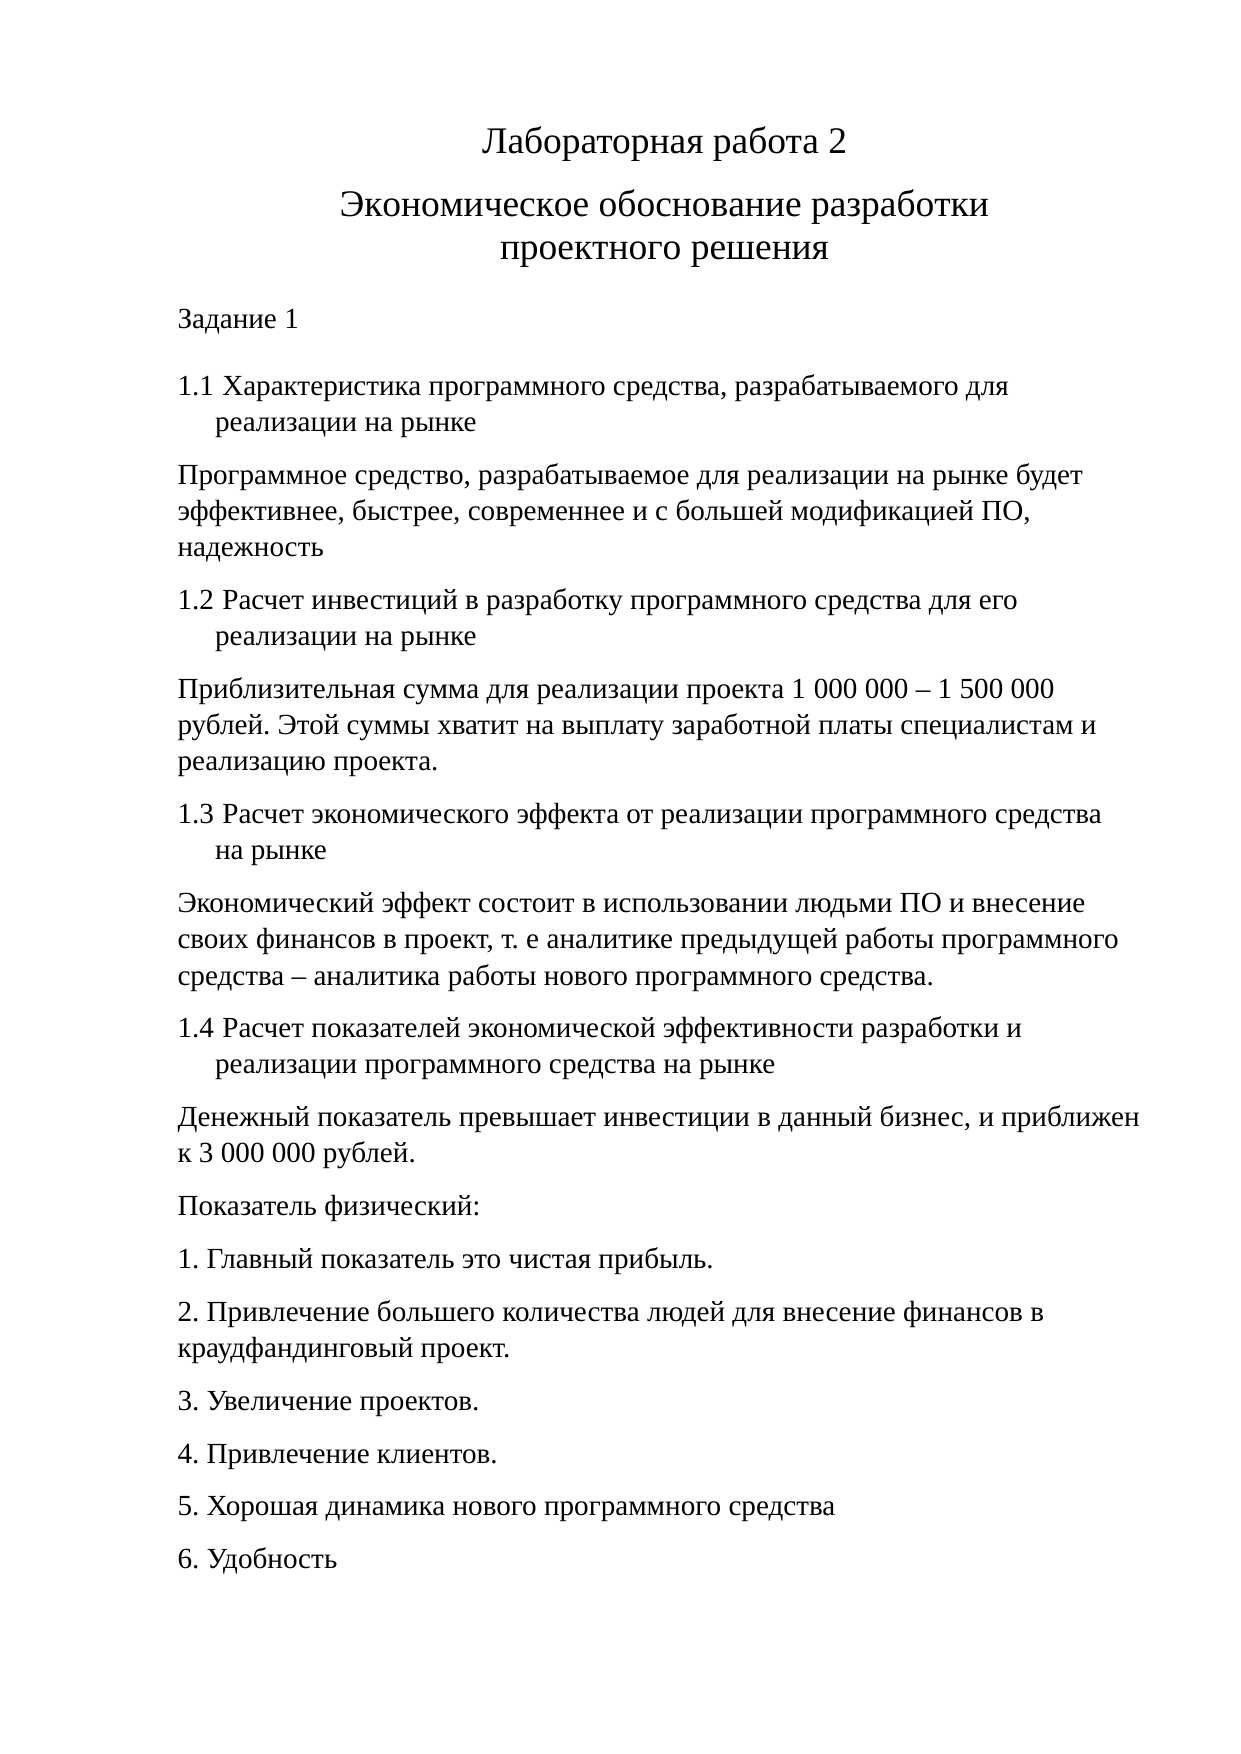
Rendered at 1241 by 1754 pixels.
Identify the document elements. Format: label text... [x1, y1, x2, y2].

text Приблизительная сумма для реализации проекта 1 000 000 – 1 500 000 рублей. Этой суммы хватит на выплату заработной платы специалистам и реализацию проекта. [177, 671, 1152, 777]
list Расчет экономического эффекта от реализации программного средства на рынке [177, 796, 1152, 866]
text Экономический эффект состоит в использовании людьми ПО и внесение своих финансов в проект, т. е аналитике предыдущей работы программного средства – аналитика работы нового программного средства. [177, 885, 1152, 991]
text 5. Хорошая динамика нового программного средства [177, 1488, 1152, 1522]
text 4. Привлечение клиентов. [177, 1436, 1152, 1469]
text 3. Увеличение проектов. [177, 1383, 1152, 1416]
text Лабораторная работа 2 [177, 118, 1152, 161]
text Показатель физический: [177, 1188, 1152, 1222]
list Расчет показателей экономической эффективности разработки и реализации программного средства на рынке [177, 1010, 1152, 1080]
text 1. Главный показатель это чистая прибыль. [177, 1241, 1152, 1275]
text Задание 1 [177, 301, 1152, 335]
list Расчет инвестиций в разработку программного средства для его реализации на рынке [177, 582, 1152, 652]
text 2. Привлечение большего количества людей для внесение финансов в краудфандинговый проект. [177, 1294, 1152, 1364]
text Денежный показатель превышает инвестиции в данный бизнес, и приближен к 3 000 000 рублей. [177, 1099, 1152, 1169]
list Характеристика программного средства, разрабатываемого для реализации на рынке [177, 368, 1152, 438]
text Экономическое обоснование разработки проектного решения [177, 181, 1152, 268]
text Программное средство, разрабатываемое для реализации на рынке будет эффективнее, быстрее, современнее и с большей модификацией ПО, надежность [177, 457, 1152, 563]
text 6. Удобность [177, 1541, 1152, 1575]
